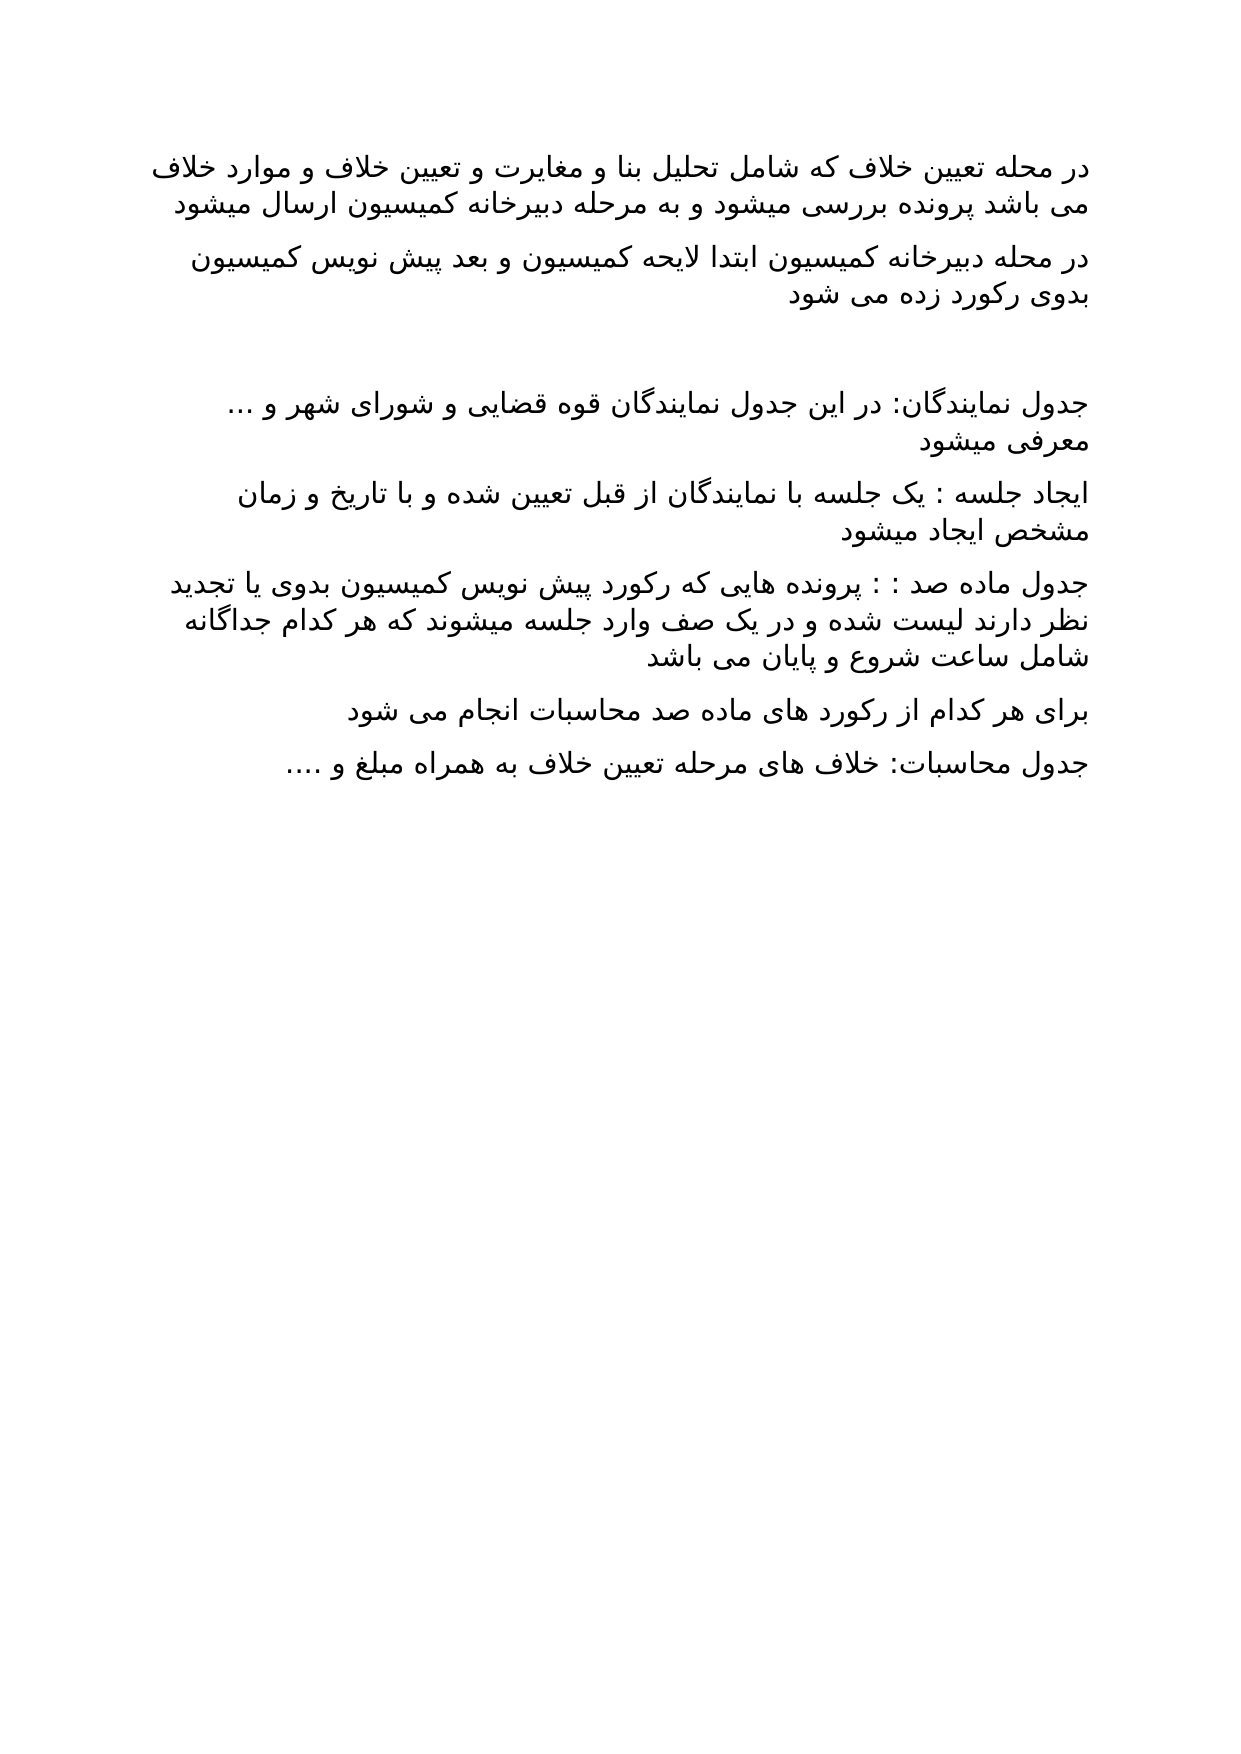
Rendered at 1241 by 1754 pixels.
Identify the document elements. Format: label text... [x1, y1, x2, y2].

text در محله تعیین خلاف که شامل تحلیل بنا و مغایرت و تعیین خلاف و موارد خلاف می باشد پرونده بررسی میشود و به مرحله دبیرخانه کمیسیون ارسال میشود [150, 150, 1090, 221]
text برای هر کدام از رکورد های ماده صد محاسبات انجام می شود [150, 693, 1090, 727]
text جدول ماده صد : : پرونده هایی که رکورد پیش نویس کمیسیون بدوی یا تجدید نظر دارند لیست شده و در یک صف وارد جلسه میشوند که هر کدام جداگانه شامل ساعت شروع و پایان می باشد [150, 566, 1090, 674]
text جدول نمایندگان: در این جدول نمایندگان قوه قضایی و شورای شهر و ... معرفی میشود [150, 386, 1090, 457]
text جدول محاسبات: خلاف های مرحله تعیین خلاف به همراه مبلغ و .... [150, 746, 1090, 780]
text در محله دبیرخانه کمیسیون ابتدا لایحه کمیسیون و بعد پیش نویس کمیسیون بدوی رکورد زده می شود [150, 240, 1090, 311]
text ایجاد جلسه : یک جلسه با نمایندگان از قبل تعیین شده و با تاریخ و زمان مشخص ایجاد میشود [150, 476, 1090, 547]
